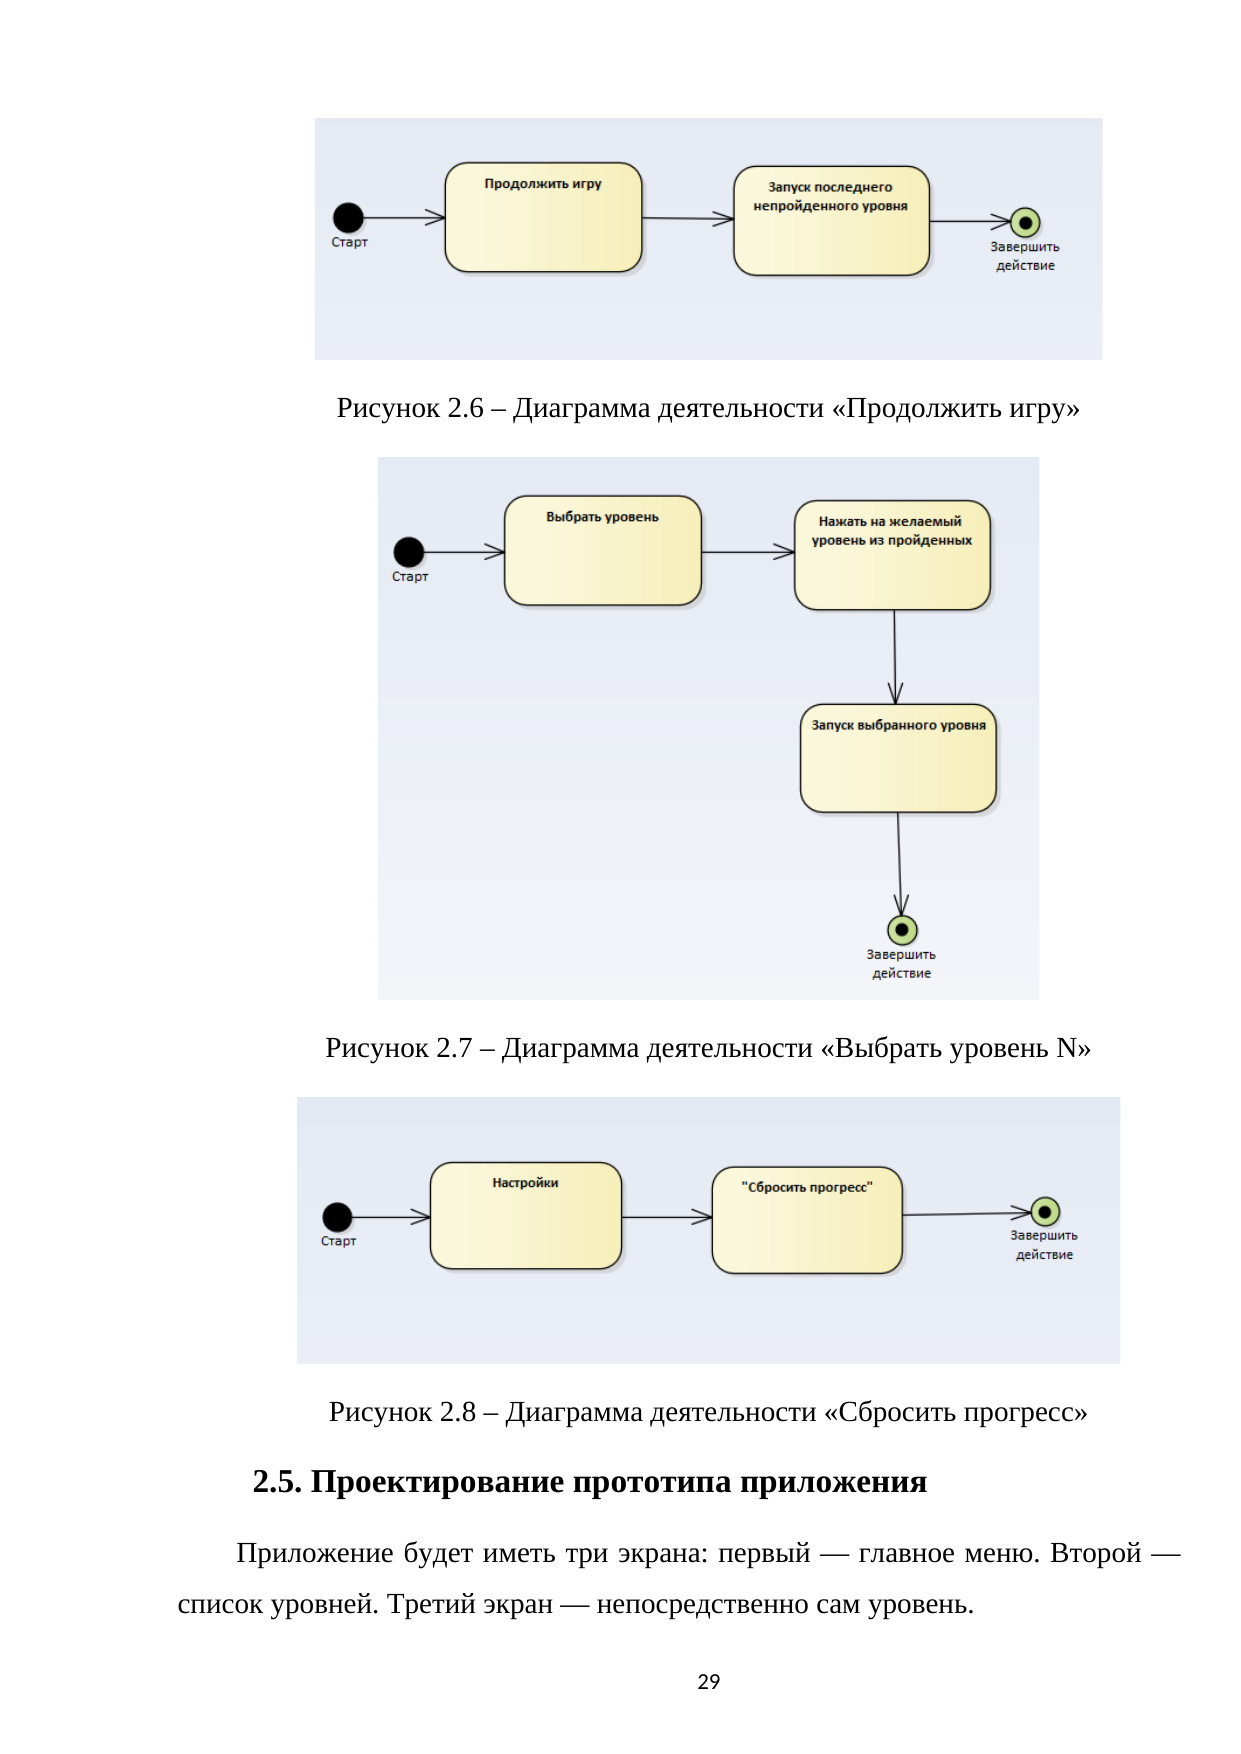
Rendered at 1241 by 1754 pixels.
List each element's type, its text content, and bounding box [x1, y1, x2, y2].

text Рисунок 2.7 – Диаграмма деятельности «Выбрать уровень N» [177, 1030, 1181, 1064]
picture [314, 118, 1103, 360]
list 2.5. Проектирование прототипа приложения [177, 1461, 1181, 1499]
text Приложение будет иметь три экрана: первый — главное меню. Второй — список уровней. Третий экран — непосредственно сам уровень. [177, 1535, 1181, 1619]
text Рисунок 2.6 – Диаграмма деятельности «Продолжить игру» [177, 390, 1181, 424]
picture [378, 457, 1040, 1000]
text Рисунок 2.8 – Диаграмма деятельности «Сбросить прогресс» [177, 1394, 1181, 1428]
picture [297, 1097, 1121, 1364]
